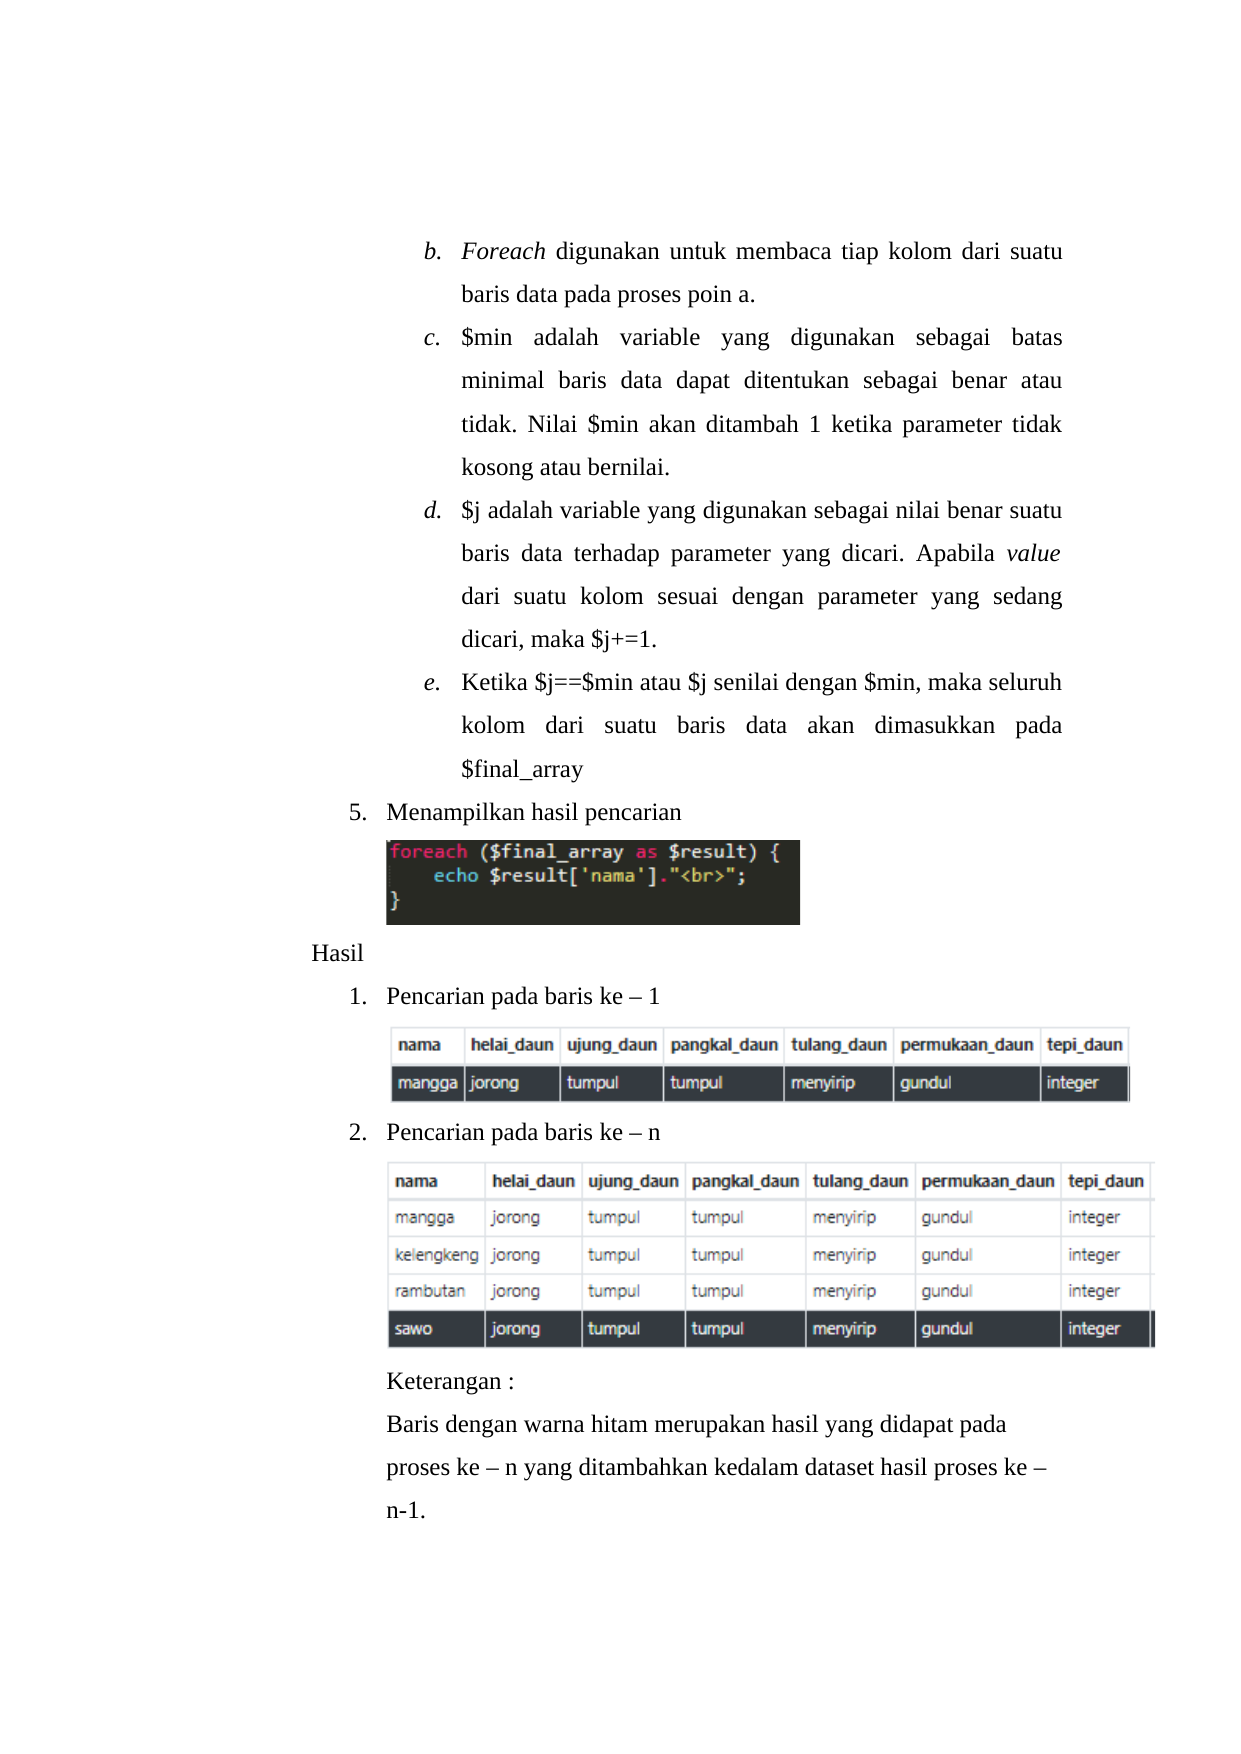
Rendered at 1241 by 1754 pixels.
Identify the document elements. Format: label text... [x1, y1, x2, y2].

list $min adalah variable yang digunakan sebagai batas minimal baris data dapat ditentukan sebagai benar atau tidak. Nilai $min akan ditambah 1 ketika parameter tidak kosong atau bernilai. [424, 322, 1063, 481]
list Pencarian pada baris ke – n [349, 1117, 1063, 1145]
list Menampilkan hasil pencarian [349, 797, 1063, 826]
picture [386, 1024, 1130, 1103]
list Pencarian pada baris ke – 1 [349, 981, 1063, 1010]
picture [386, 1159, 1155, 1352]
list Keterangan : [386, 1366, 1063, 1395]
picture [386, 840, 801, 925]
list Baris dengan warna hitam merupakan hasil yang didapat pada proses ke – n yang ditambahkan kedalam dataset hasil proses ke – n-1. [386, 1409, 1063, 1524]
list Foreach digunakan untuk membaca tiap kolom dari suatu baris data pada proses poin a. [424, 236, 1063, 308]
list Hasil [311, 938, 1063, 967]
list Ketika $j==$min atau $j senilai dengan $min, maka seluruh kolom dari suatu baris data akan dimasukkan pada $final_array [424, 667, 1063, 782]
list $j adalah variable yang digunakan sebagai nilai benar suatu baris data terhadap parameter yang dicari. Apabila value dari suatu kolom sesuai dengan parameter yang sedang dicari, maka $j+=1. [424, 495, 1063, 653]
